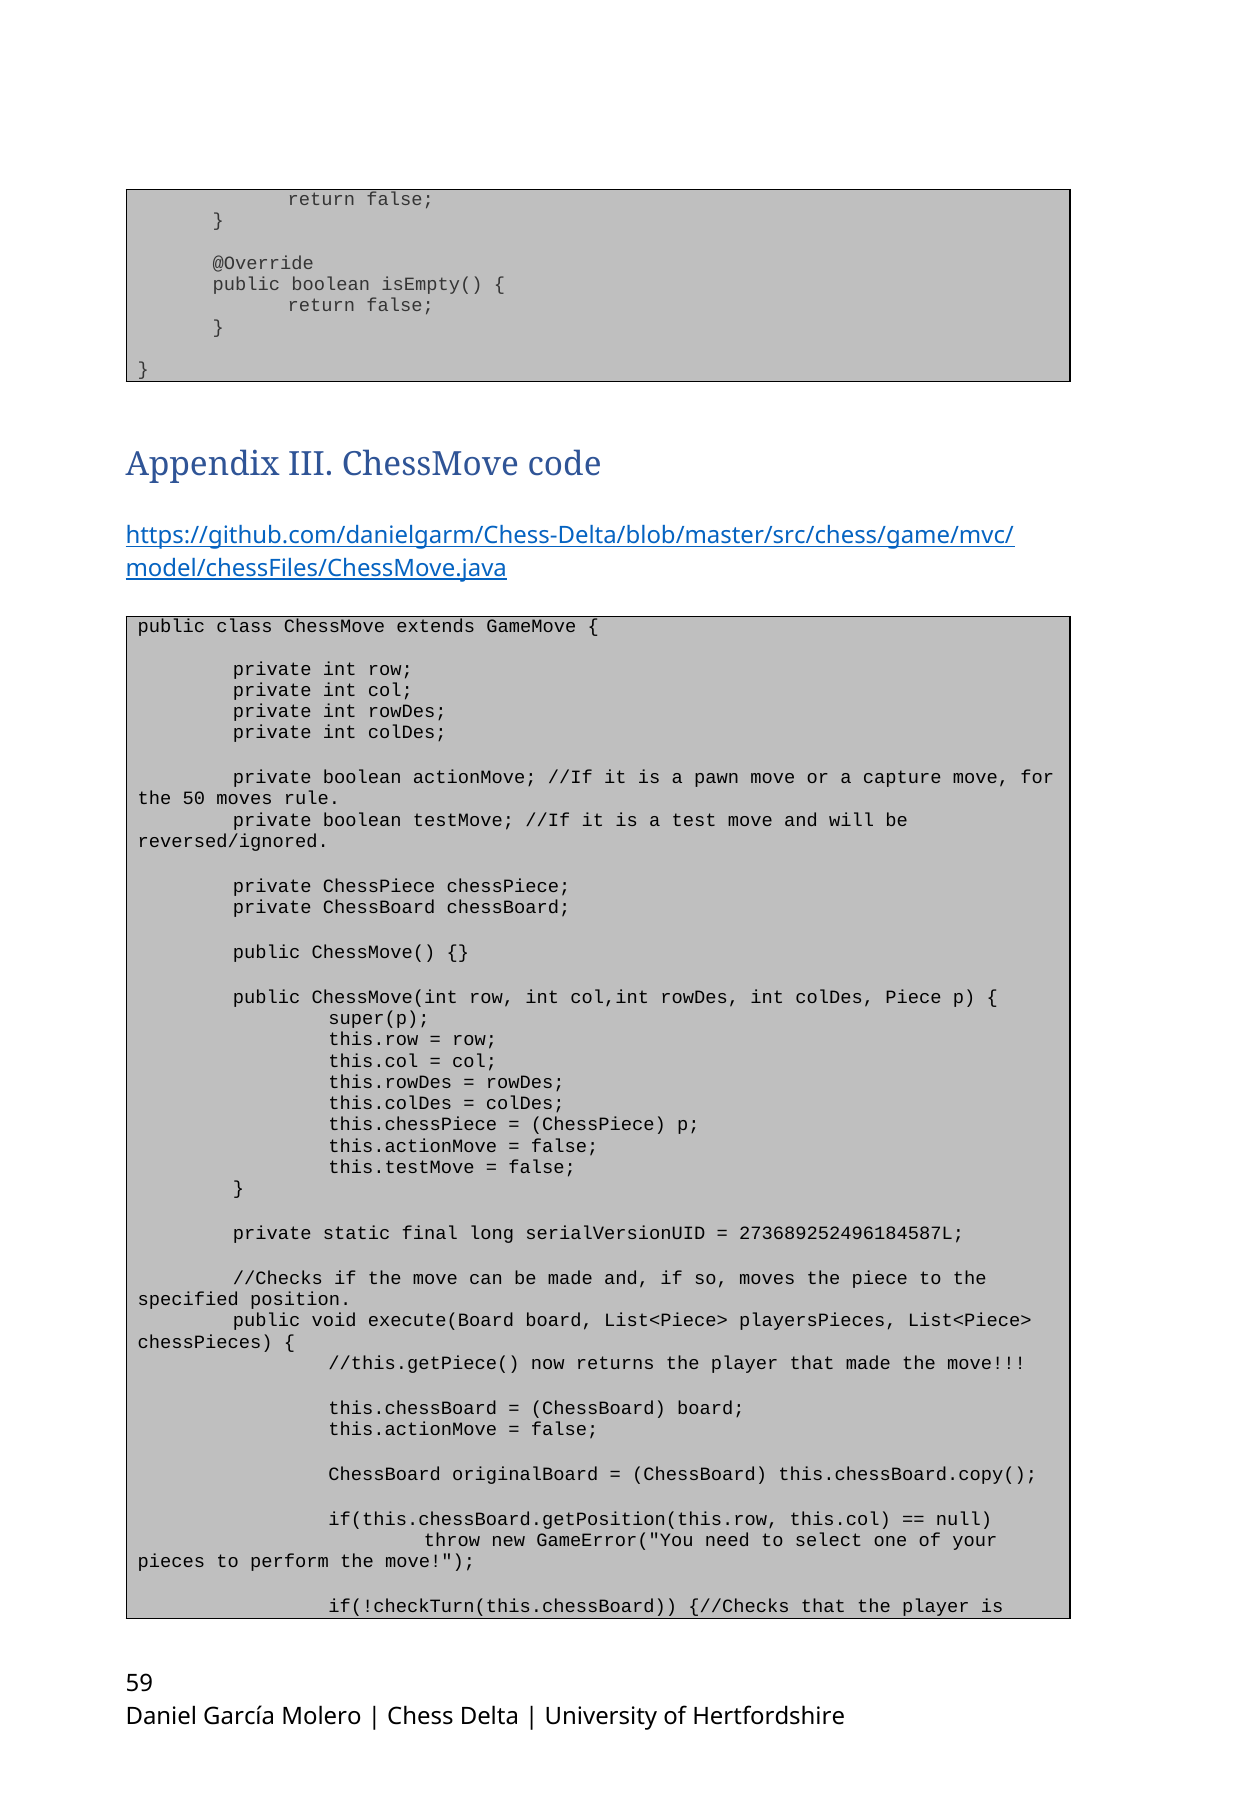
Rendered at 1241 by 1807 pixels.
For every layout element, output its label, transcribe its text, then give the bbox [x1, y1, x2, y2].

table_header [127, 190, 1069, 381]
text https://github.com/danielgarm/Chess-Delta/blob/master/src/chess/game/mvc/model/chessFiles/ChessMove.java [125, 518, 1071, 583]
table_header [127, 617, 1069, 1618]
subtitle Appendix III. ChessMove code [125, 440, 1071, 485]
